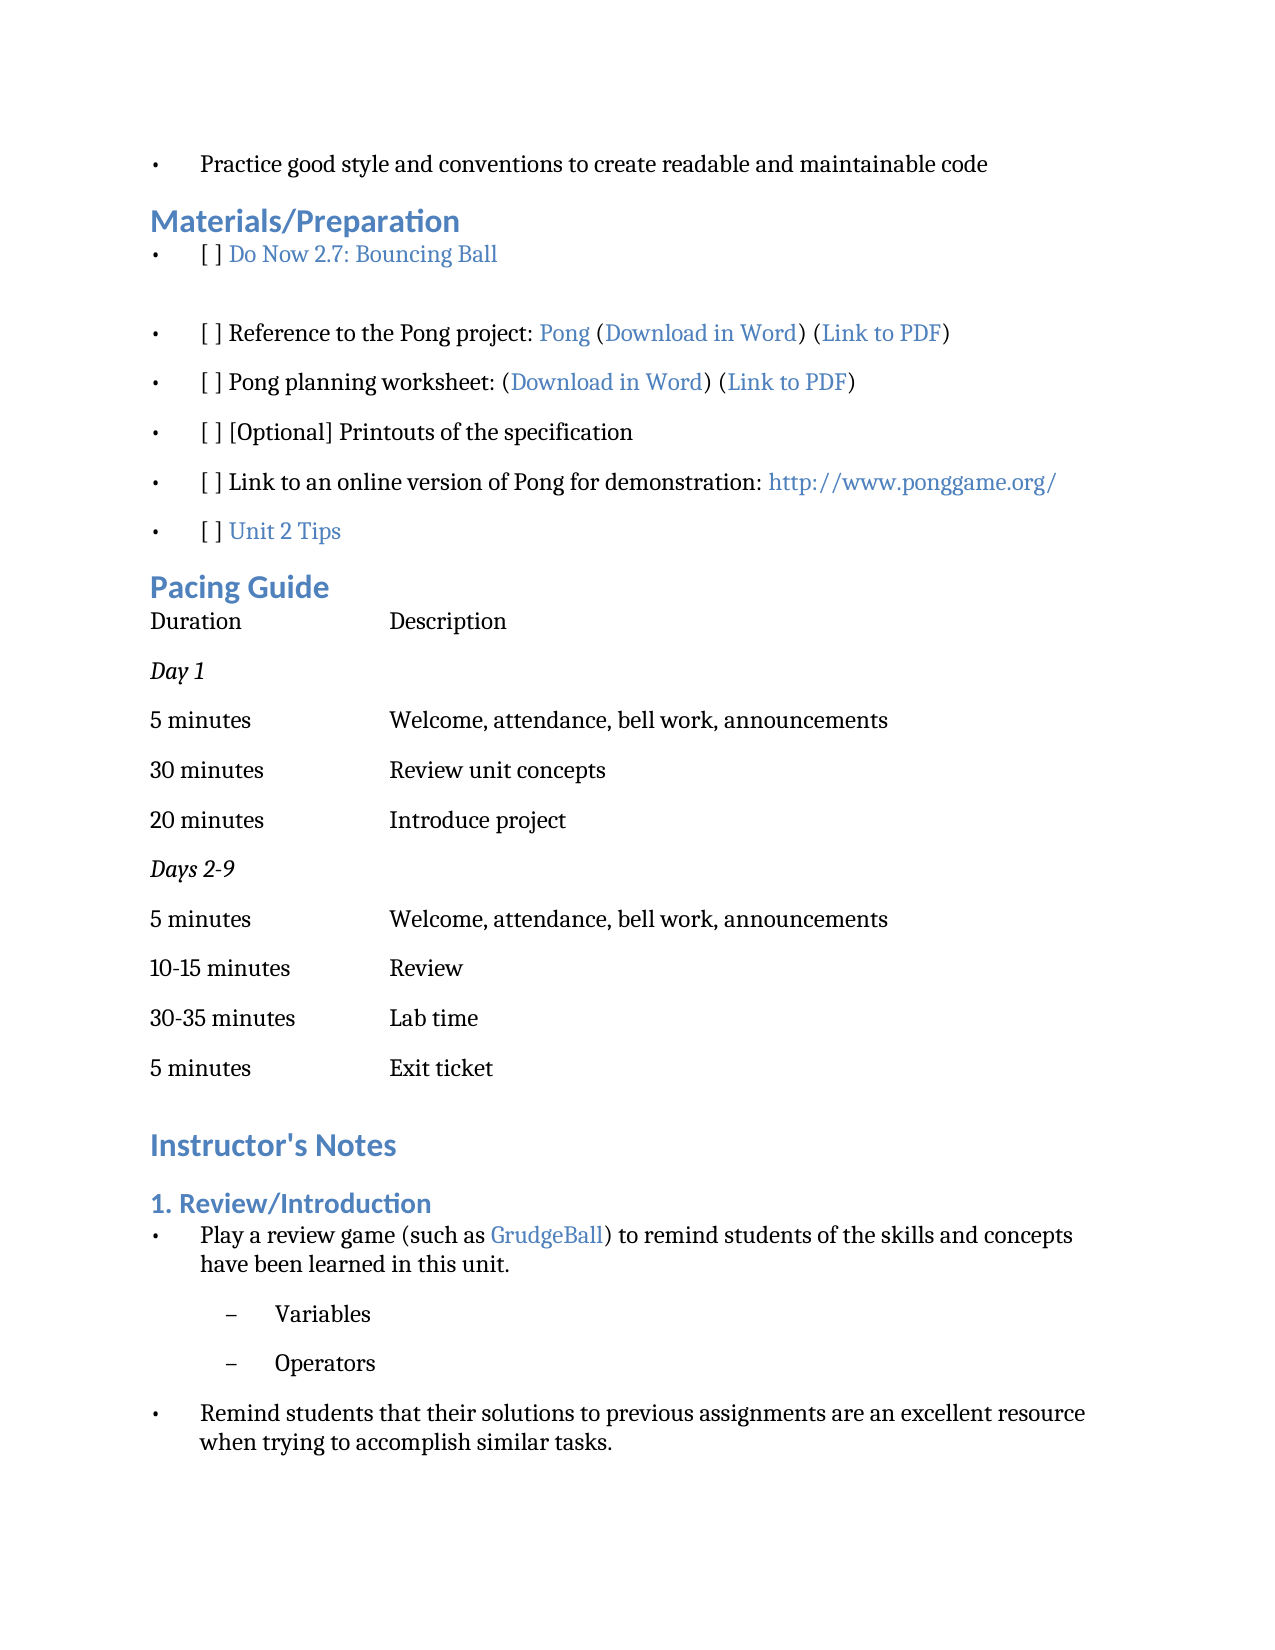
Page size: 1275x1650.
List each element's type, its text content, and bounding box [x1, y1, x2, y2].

list [ ] Reference to the Pong project: Pong (Download in Word) (Link to PDF) [150, 319, 1125, 347]
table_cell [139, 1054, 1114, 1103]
list [ ] Pong planning worksheet: (Download in Word) (Link to PDF) [150, 368, 1125, 397]
subtitle Pacing Guide [150, 567, 1125, 607]
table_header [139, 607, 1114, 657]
subtitle 1. Review/Introduction [150, 1186, 1125, 1221]
list Practice good style and conventions to create readable and maintainable code [150, 150, 1125, 179]
list Play a review game (such as GrudgeBall) to remind students of the skills and concepts have been learned in this unit. [150, 1221, 1125, 1279]
list [ ] Unit 2 Tips [150, 517, 1125, 546]
subtitle Instructor's Notes [150, 1124, 1125, 1165]
list [ ] Do Now 2.7: Bouncing Ball [150, 240, 1125, 298]
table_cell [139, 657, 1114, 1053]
list Variables [225, 1299, 1125, 1328]
list Operators [225, 1349, 1125, 1378]
list [ ] Link to an online version of Pong for demonstration: http://www.ponggame.org/ [150, 467, 1125, 496]
list [ ] [Optional] Printouts of the specification [150, 418, 1125, 447]
subtitle Materials/Preparation [150, 199, 1125, 240]
list Remind students that their solutions to previous assignments are an excellent resource when trying to accomplish similar tasks. [150, 1399, 1125, 1456]
